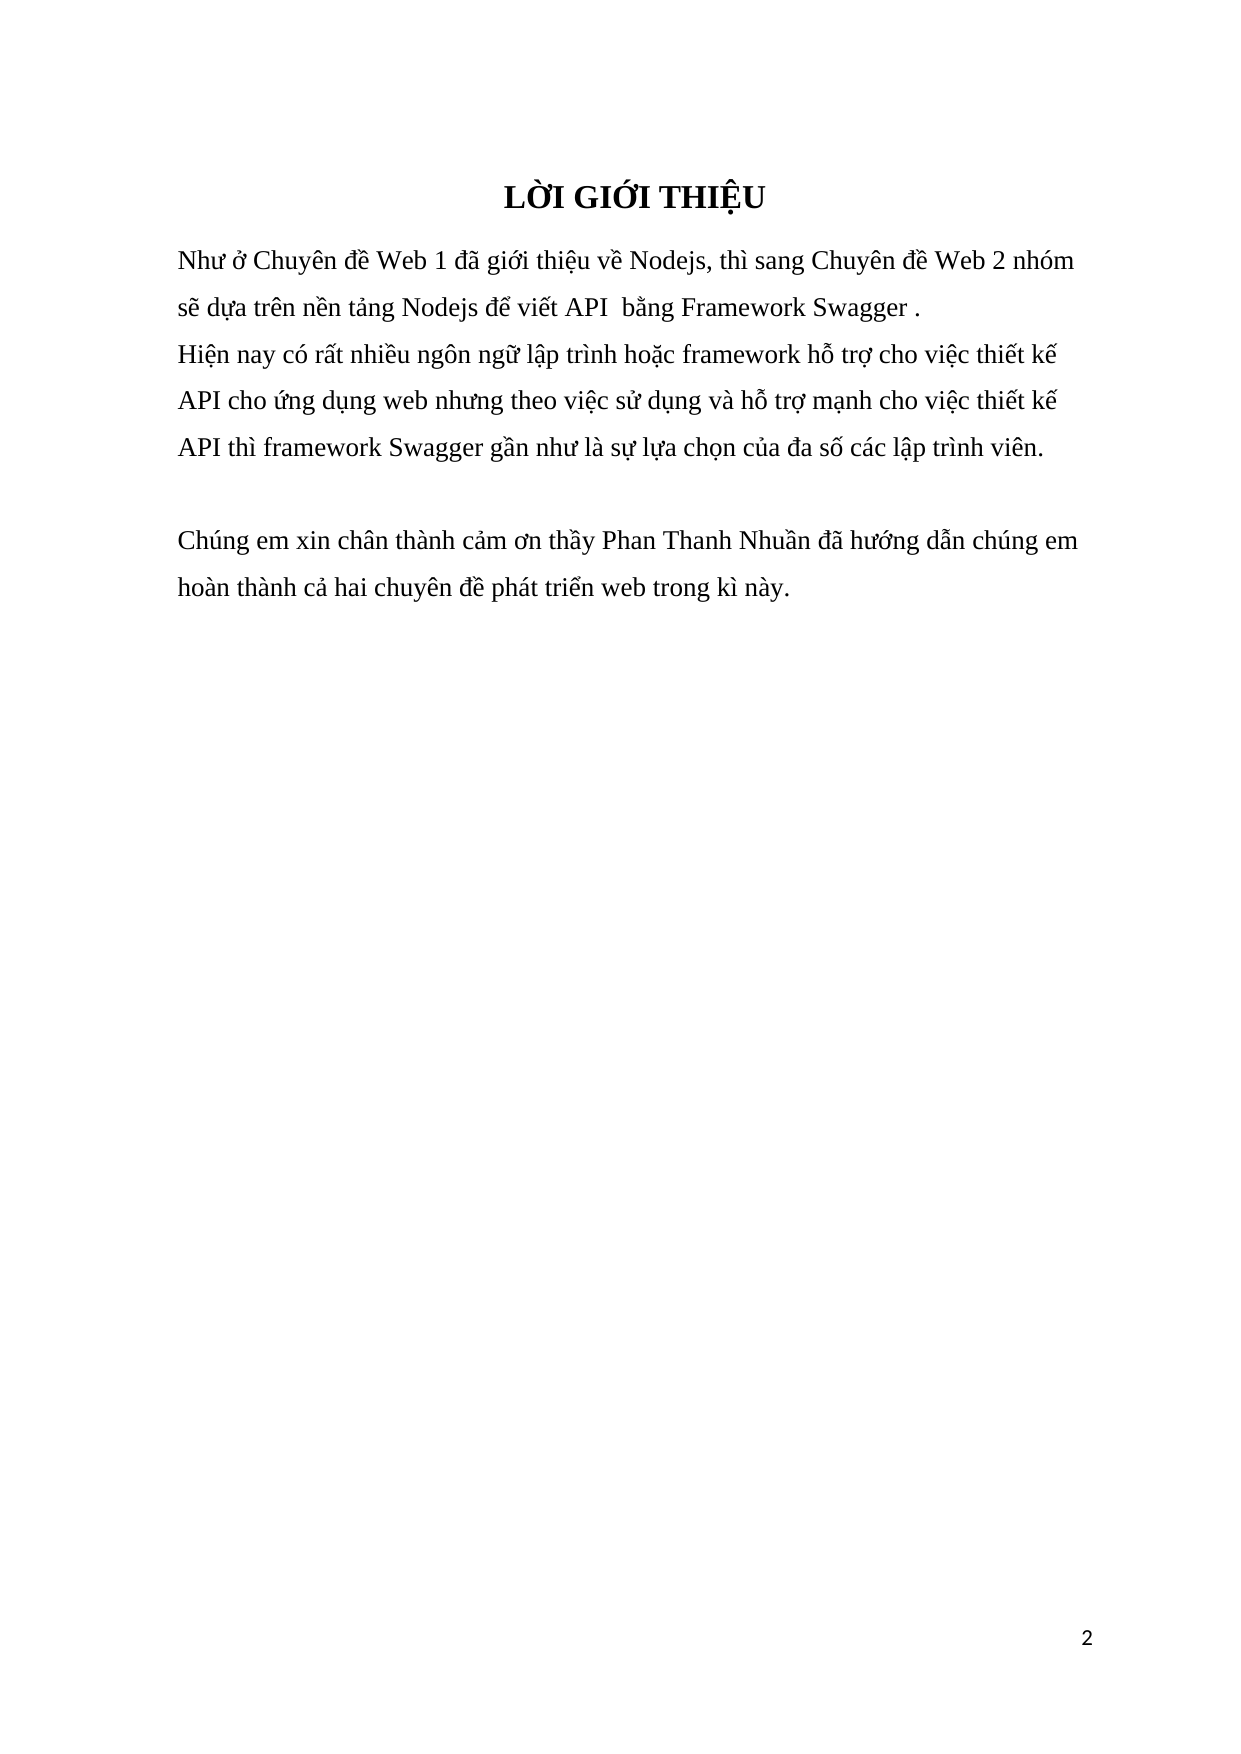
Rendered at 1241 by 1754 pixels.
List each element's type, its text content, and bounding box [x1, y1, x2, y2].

text Hiện nay có rất nhiều ngôn ngữ lập trình hoặc framework hỗ trợ cho việc thiết kế API cho ứng dụng web nhưng theo việc sử dụng và hỗ trợ mạnh cho việc thiết kế API thì framework Swagger gần như là sự lựa chọn của đa số các lập trình viên. [177, 338, 1092, 462]
subtitle LỜI GIỚI THIỆU [177, 177, 1092, 215]
text Chúng em xin chân thành cảm ơn thầy Phan Thanh Nhuần đã hướng dẫn chúng em hoàn thành cả hai chuyên đề phát triển web trong kì này. [177, 524, 1092, 602]
text Như ở Chuyên đề Web 1 đã giới thiệu về Nodejs, thì sang Chuyên đề Web 2 nhóm sẽ dựa trên nền tảng Nodejs để viết API bằng Framework Swagger . [177, 244, 1092, 322]
